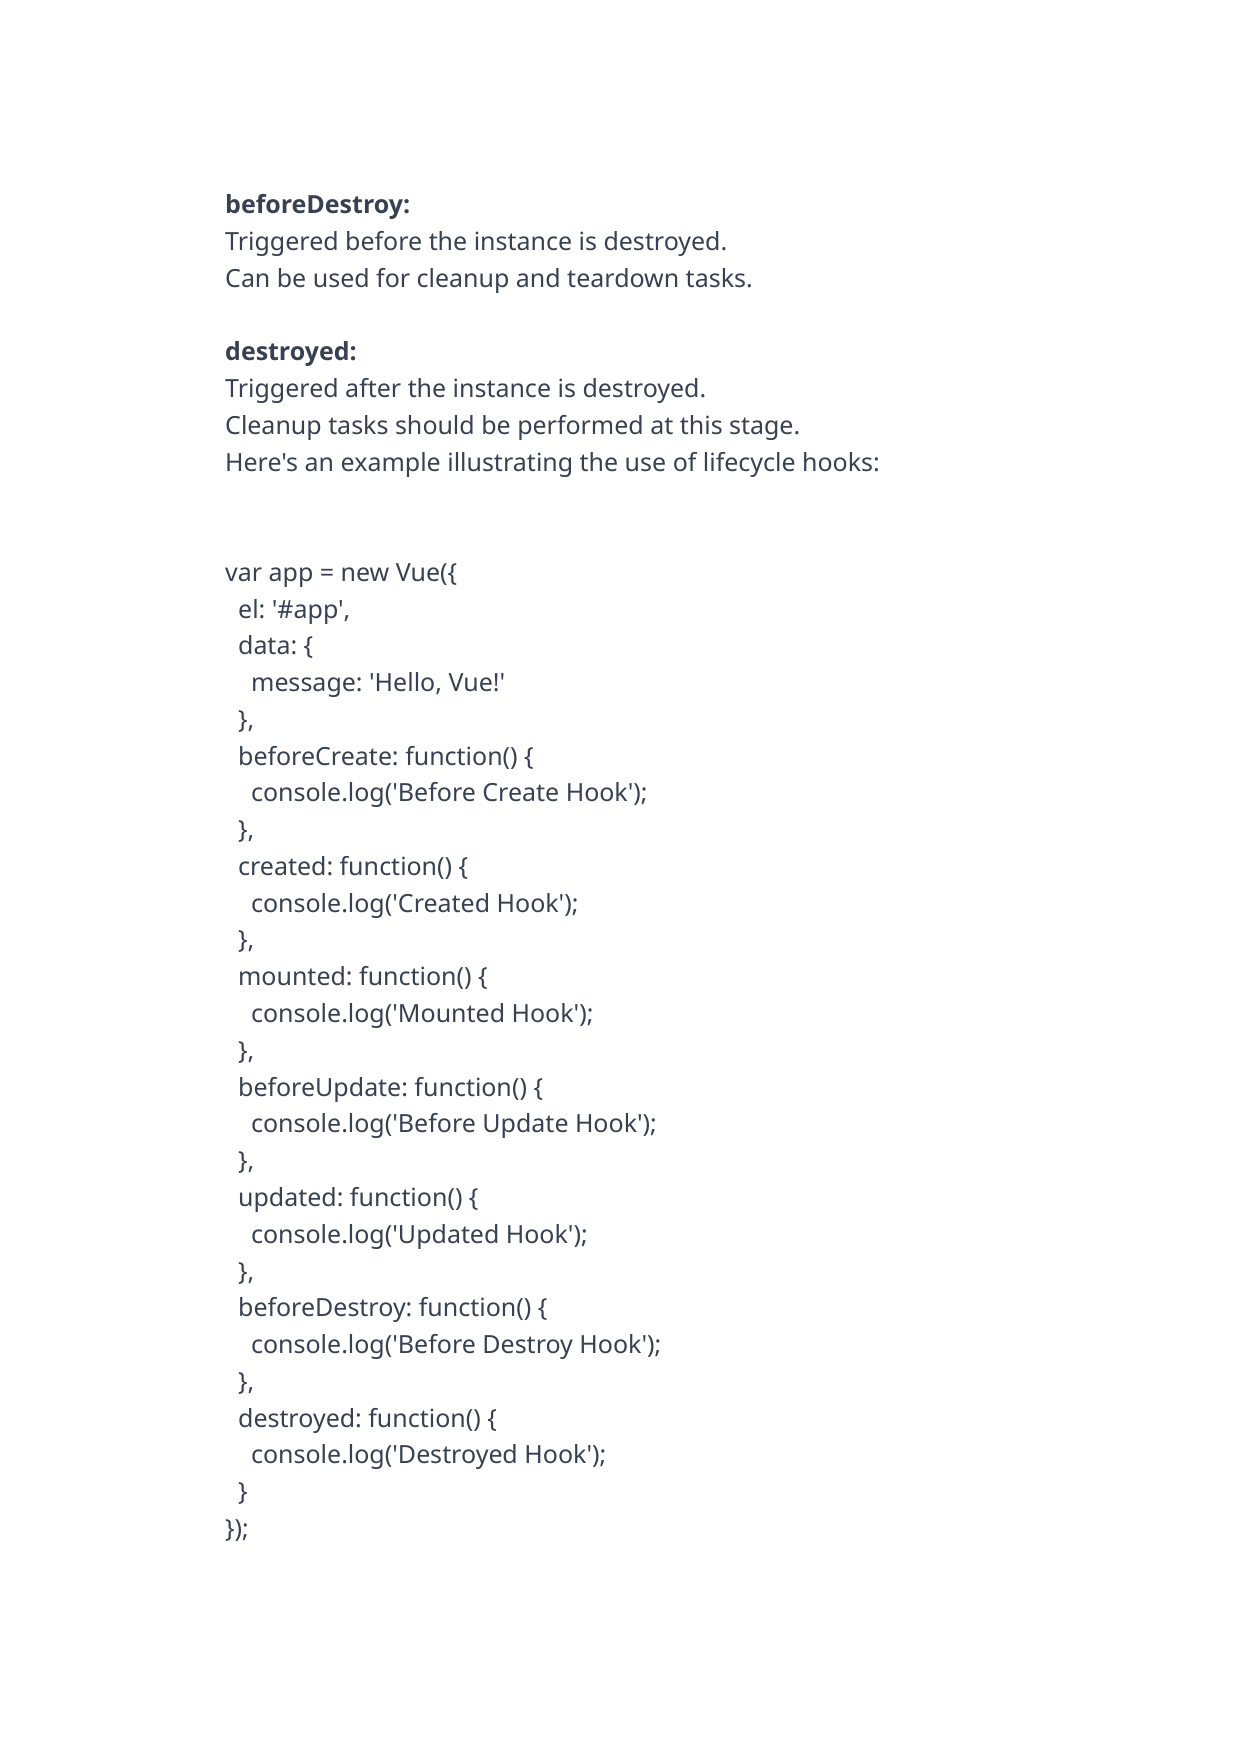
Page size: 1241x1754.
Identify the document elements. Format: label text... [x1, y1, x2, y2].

list beforeCreate: function() { [225, 738, 1090, 772]
list Can be used for cleanup and teardown tasks. [225, 260, 1090, 294]
list }, [225, 1143, 1090, 1177]
list console.log('Before Create Hook'); [225, 775, 1090, 809]
list }, [225, 922, 1090, 956]
list }, [225, 1363, 1090, 1397]
list }); [225, 1511, 1090, 1544]
list updated: function() { [225, 1179, 1090, 1214]
list data: { [225, 628, 1090, 662]
list Triggered after the instance is destroyed. [225, 371, 1090, 405]
list console.log('Before Destroy Hook'); [225, 1327, 1090, 1361]
list console.log('Updated Hook'); [225, 1216, 1090, 1250]
list var app = new Vue({ [225, 554, 1090, 588]
list console.log('Mounted Hook'); [225, 996, 1090, 1030]
list }, [225, 1253, 1090, 1287]
list message: 'Hello, Vue!' [225, 665, 1090, 699]
list } [225, 1474, 1090, 1508]
list }, [225, 702, 1090, 736]
list created: function() { [225, 849, 1090, 883]
list Here's an example illustrating the use of lifecycle hooks: [225, 444, 1090, 478]
list console.log('Created Hook'); [225, 885, 1090, 919]
list destroyed: function() { [225, 1400, 1090, 1434]
list destroyed: [225, 334, 1090, 368]
list console.log('Before Update Hook'); [225, 1106, 1090, 1140]
list el: '#app', [225, 591, 1090, 625]
list }, [225, 1032, 1090, 1067]
list }, [225, 812, 1090, 846]
list Triggered before the instance is destroyed. [225, 223, 1090, 258]
list mounted: function() { [225, 959, 1090, 993]
list console.log('Destroyed Hook'); [225, 1437, 1090, 1471]
list beforeDestroy: function() { [225, 1290, 1090, 1324]
list Cleanup tasks should be performed at this stage. [225, 407, 1090, 441]
list beforeDestroy: [225, 187, 1090, 221]
list beforeUpdate: function() { [225, 1069, 1090, 1103]
